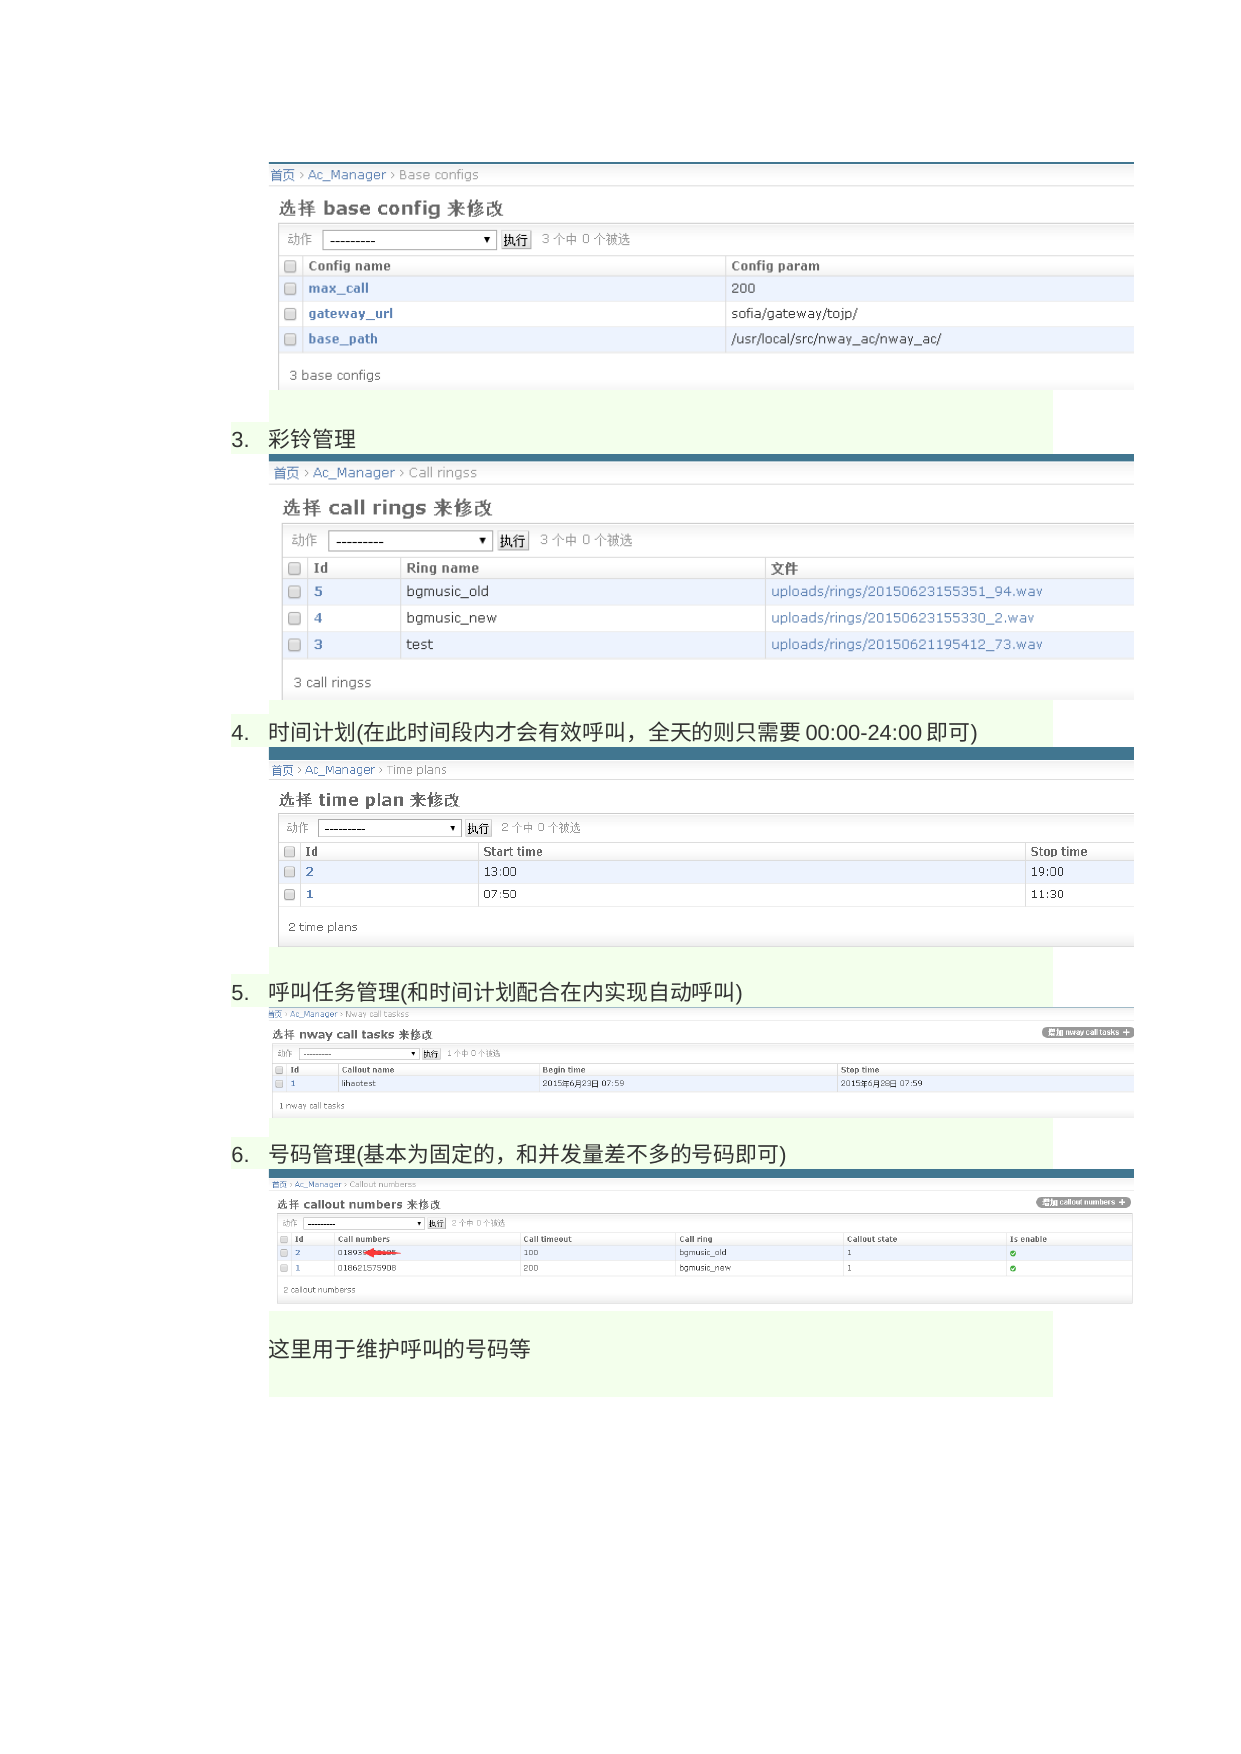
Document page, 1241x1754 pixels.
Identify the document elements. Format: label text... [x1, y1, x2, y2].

picture [268, 747, 1134, 947]
picture [268, 1169, 1134, 1311]
picture [268, 1007, 1134, 1118]
list 呼叫任务管理(和时间计划配合在内实现自动呼叫) [231, 974, 1053, 1007]
picture [268, 454, 1134, 700]
list 这里用于维护呼叫的号码等 [269, 1332, 1053, 1364]
picture [268, 162, 1134, 390]
list 号码管理(基本为固定的，和并发量差不多的号码即可) [231, 1137, 1053, 1169]
list 时间计划(在此时间段内才会有效呼叫，全天的则只需要00:00-24:00即可) [231, 714, 1053, 747]
list 彩铃管理 [231, 422, 1053, 454]
